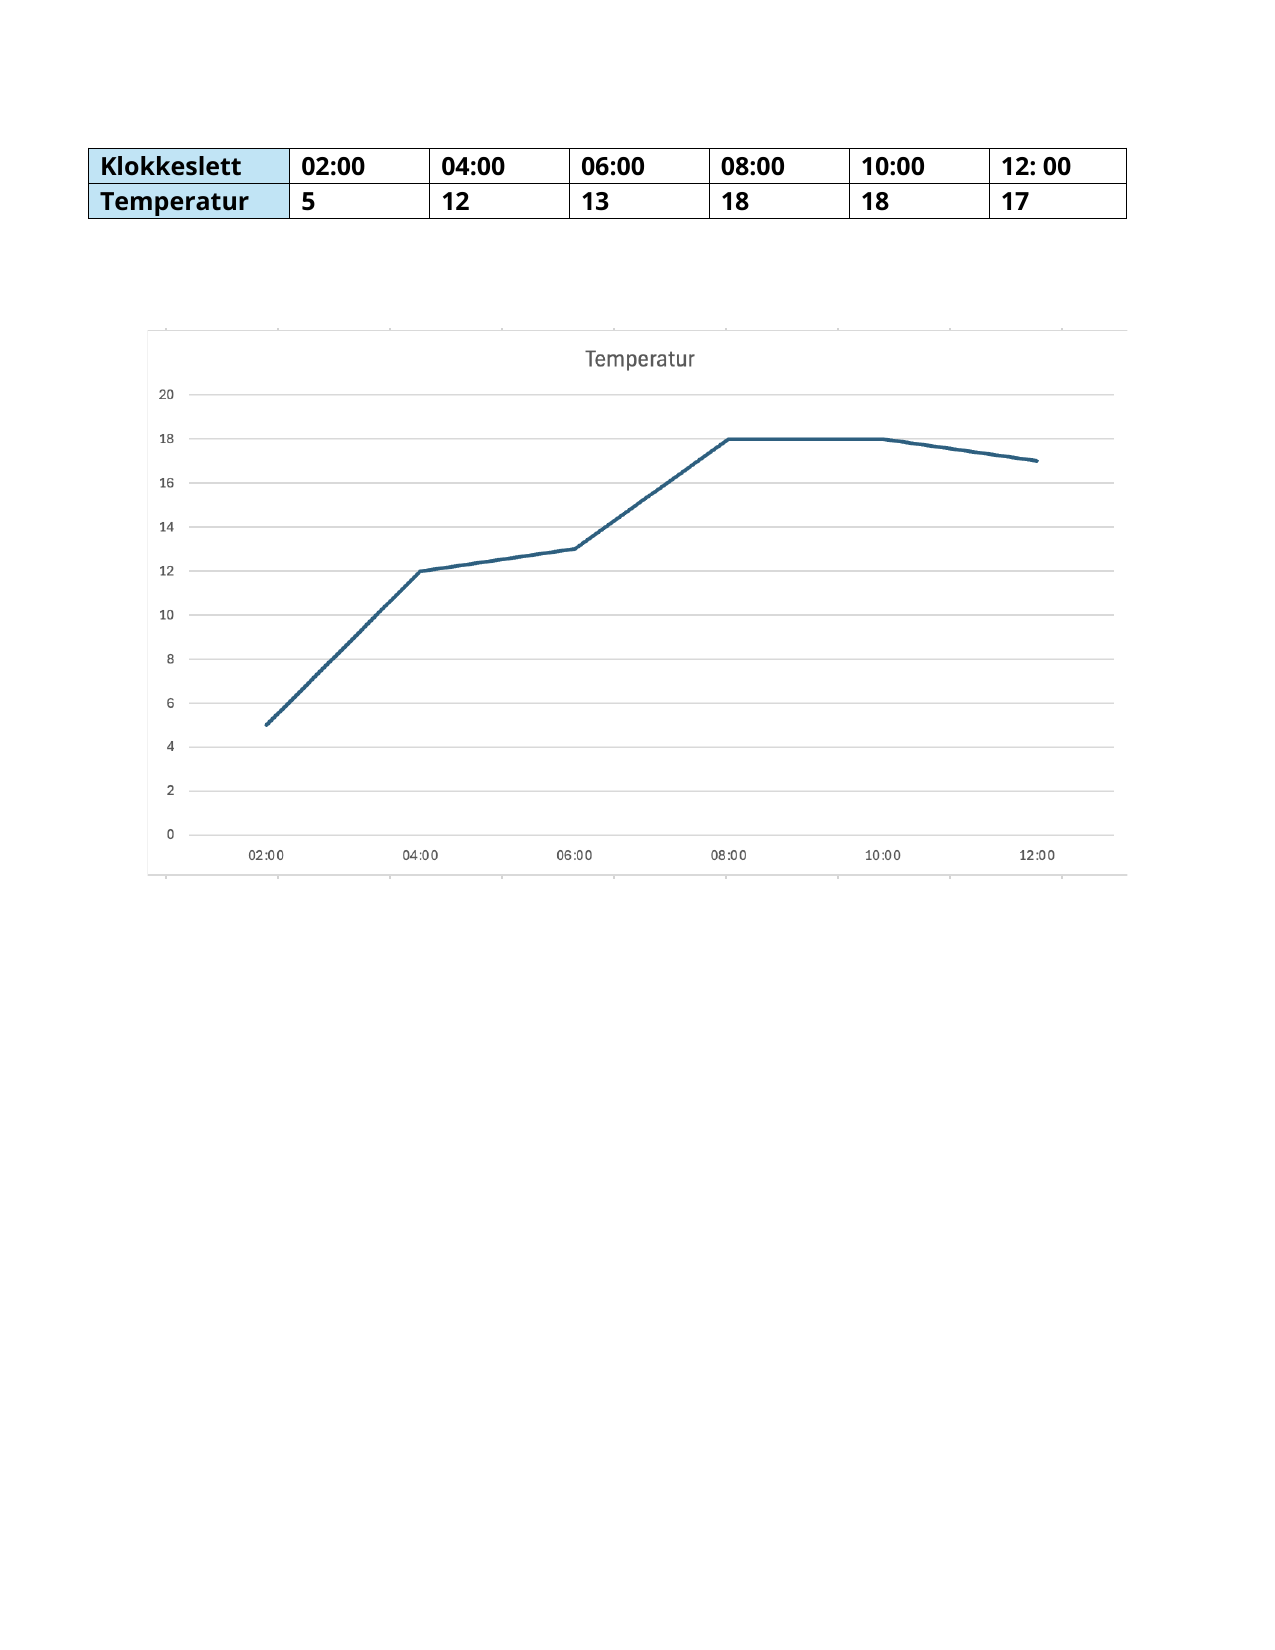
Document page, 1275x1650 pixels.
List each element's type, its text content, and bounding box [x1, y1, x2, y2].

table_header 12: 00 [990, 149, 1126, 183]
table_header 08:00 [710, 149, 849, 183]
table_header 06:00 [570, 149, 709, 183]
table_cell 12 [430, 184, 569, 218]
table_cell 18 [850, 184, 989, 218]
table_cell 17 [990, 184, 1126, 218]
table_cell 5 [290, 184, 429, 218]
table_cell 18 [710, 184, 849, 218]
table_cell Temperatur [89, 184, 289, 218]
table_cell 13 [570, 184, 709, 218]
table_header 02:00 [290, 149, 429, 183]
table_header Klokkeslett [89, 149, 289, 183]
table_header 10:00 [850, 149, 989, 183]
picture [147, 328, 1128, 879]
table_header 04:00 [430, 149, 569, 183]
